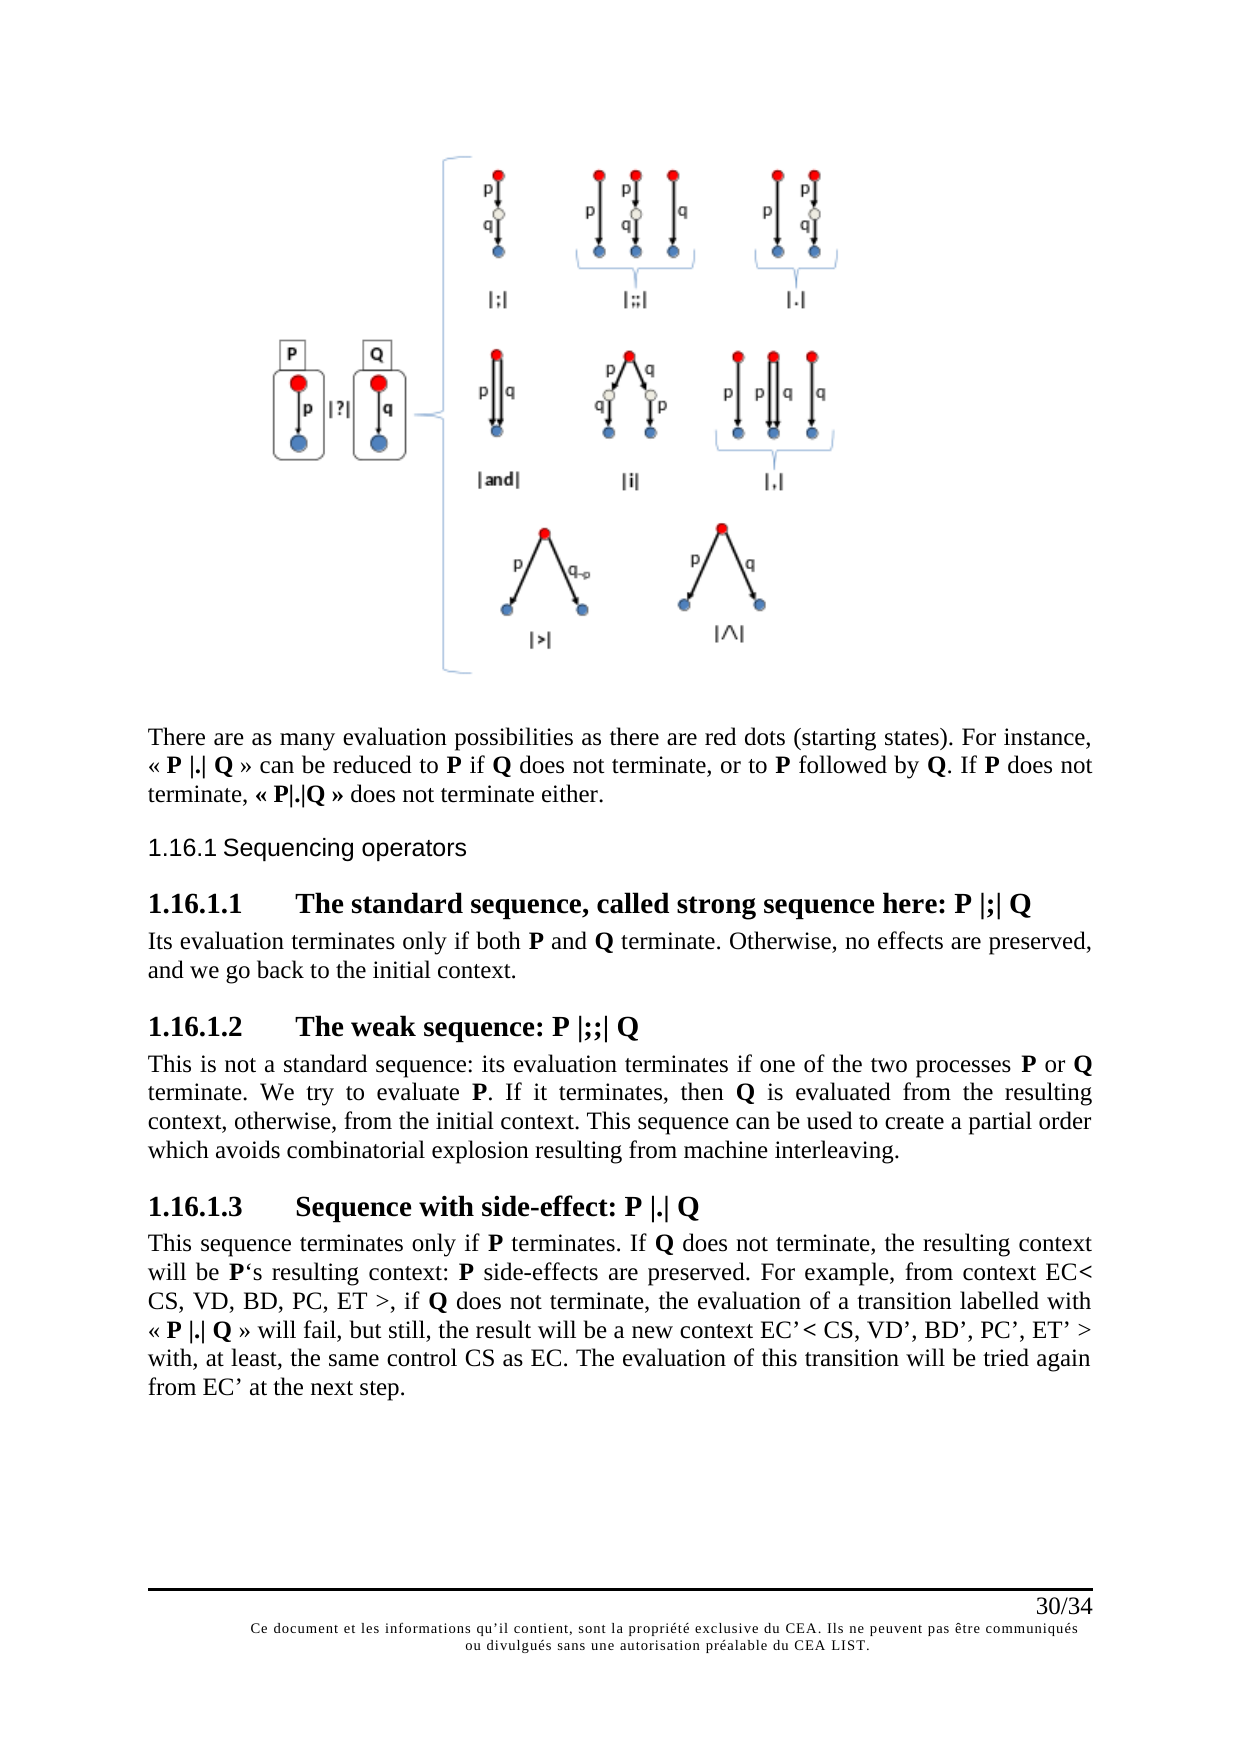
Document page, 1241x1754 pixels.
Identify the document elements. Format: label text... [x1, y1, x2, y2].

subtitle Sequence with side-effect: P |.| Q [148, 1189, 1093, 1222]
subtitle The standard sequence, called strong sequence here: P |;| Q [148, 887, 1093, 920]
text There are as many evaluation possibilities as there are red dots (starting states). For instance, « P |.| Q » can be reduced to P if Q does not terminate, or to P followed by Q. If P does not terminate, « P|.|Q » does not terminate either. [148, 722, 1093, 808]
subtitle The weak sequence: P |;;| Q [148, 1009, 1093, 1042]
text This is not a standard sequence: its evaluation terminates if one of the two processes P or Q terminate. We try to evaluate P. If it terminates, then Q is evaluated from the resulting context, otherwise, from the initial context. This sequence can be used to create a partial order which avoids combinatorial explosion resulting from machine interleaving. [148, 1049, 1093, 1164]
subtitle Sequencing operators [148, 833, 1093, 862]
text Its evaluation terminates only if both P and Q terminate. Otherwise, no effects are preserved, and we go back to the initial context. [148, 926, 1093, 984]
text This sequence terminates only if P terminates. If Q does not terminate, the resulting context will be P‘s resulting context: P side-effects are preserved. For example, from context EC< CS, VD, BD, PC, ET >, if Q does not terminate, the evaluation of a transition labelled with « P |.| Q » will fail, but still, the result will be a new context EC’< CS, VD’, BD’, PC’, ET’ > with, at least, the same control CS as EC. The evaluation of this transition will be tried again from EC’ at the next step. [148, 1228, 1093, 1401]
